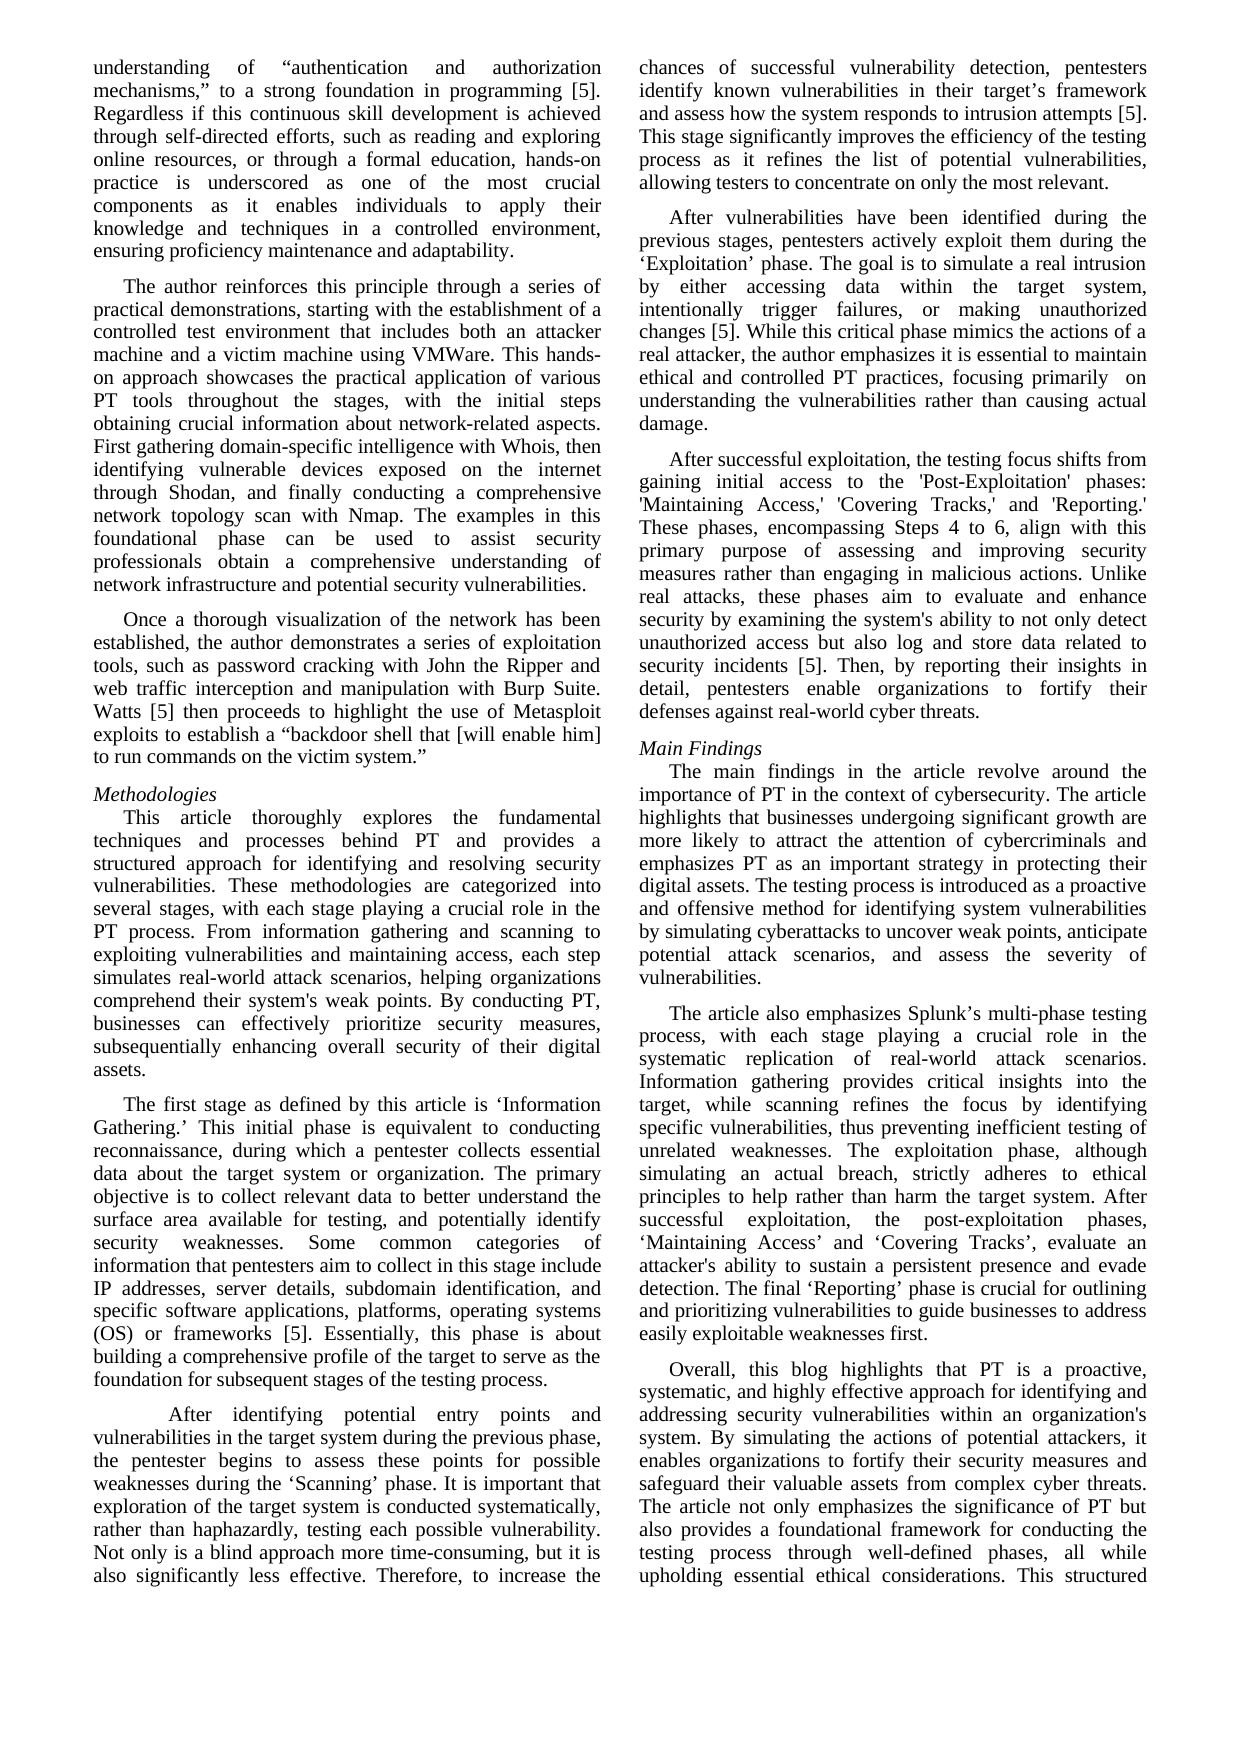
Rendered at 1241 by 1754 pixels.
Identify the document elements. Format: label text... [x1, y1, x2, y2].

text The main findings in the article revolve around the importance of PT in the context of cybersecurity. The article highlights that businesses undergoing significant growth are more likely to attract the attention of cybercriminals and emphasizes PT as an important strategy in protecting their digital assets. The testing process is introduced as a proactive and offensive method for identifying system vulnerabilities by simulating cyberattacks to uncover weak points, anticipate potential attack scenarios, and assess the severity of vulnerabilities. [639, 760, 1147, 989]
text The author reinforces this principle through a series of practical demonstrations, starting with the establishment of a controlled test environment that includes both an attacker machine and a victim machine using VMWare. This hands-on approach showcases the practical application of various PT tools throughout the stages, with the initial steps obtaining crucial information about network-related aspects. First gathering domain-specific intelligence with Whois, then identifying vulnerable devices exposed on the internet through Shodan, and finally conducting a comprehensive network topology scan with Nmap. The examples in this foundational phase can be used to assist security professionals obtain a comprehensive understanding of network infrastructure and potential security vulnerabilities. [93, 275, 601, 596]
text Once a thorough visualization of the network has been established, the author demonstrates a series of exploitation tools, such as password cracking with John the Ripper and web traffic interception and manipulation with Burp Suite. Watts then proceeds to highlight the use of Metasploit exploits to establish a “backdoor shell that [will enable him] to run commands on the victim system.” [93, 608, 601, 768]
text After successful exploitation, the testing focus shifts from gaining initial access to the 'Post-Exploitation' phases: 'Maintaining Access,' 'Covering Tracks,' and 'Reporting.' These phases, encompassing Steps 4 to 6, align with this primary purpose of assessing and improving security measures rather than engaging in malicious actions. Unlike real attacks, these phases aim to evaluate and enhance security by examining the system's ability to not only detect unauthorized access but also log and store data related to security incidents . Then, by reporting their insights in detail, pentesters enable organizations to fortify their defenses against real-world cyber threats. [639, 448, 1147, 723]
subtitle Methodologies [93, 781, 601, 806]
text After identifying potential entry points and vulnerabilities in the target system during the previous phase, the pentester begins to assess these points for possible weaknesses during the ‘Scanning’ phase. It is important that exploration of the target system is conducted systematically, rather than haphazardly, testing each possible vulnerability. Not only is a blind approach more time-consuming, but it is also significantly less effective. Therefore, to increase the chances of successful vulnerability detection, pentesters identify known vulnerabilities in their target’s framework and assess how the system responds to intrusion attempts . This stage significantly improves the efficiency of the testing process as it refines the list of potential vulnerabilities, allowing testers to concentrate on only the most relevant. [93, 1404, 601, 1587]
text The article also emphasizes Splunk’s multi-phase testing process, with each stage playing a crucial role in the systematic replication of real-world attack scenarios. Information gathering provides critical insights into the target, while scanning refines the focus by identifying specific vulnerabilities, thus preventing inefficient testing of unrelated weaknesses. The exploitation phase, although simulating an actual breach, strictly adheres to ethical principles to help rather than harm the target system. After successful exploitation, the post-exploitation phases, ‘Maintaining Access’ and ‘Covering Tracks’, evaluate an attacker's ability to sustain a persistent presence and evade detection. The final ‘Reporting’ phase is crucial for outlining and prioritizing vulnerabilities to guide businesses to address easily exploitable weaknesses first. [639, 1002, 1147, 1345]
text This article thoroughly explores the fundamental techniques and processes behind PT and provides a structured approach for identifying and resolving security vulnerabilities. These methodologies are categorized into several stages, with each stage playing a crucial role in the PT process. From information gathering and scanning to exploiting vulnerabilities and maintaining access, each step simulates real-world attack scenarios, helping organizations comprehend their system's weak points. By conducting PT, businesses can effectively prioritize security measures, subsequentially enhancing overall security of their digital assets. [93, 806, 601, 1081]
subtitle Main Findings [639, 735, 1147, 760]
text After identifying potential entry points and vulnerabilities in the target system during the previous phase, the pentester begins to assess these points for possible weaknesses during the ‘Scanning’ phase. It is important that exploration of the target system is conducted systematically, rather than haphazardly, testing each possible vulnerability. Not only is a blind approach more time-consuming, but it is also significantly less effective. Therefore, to increase the chances of successful vulnerability detection, pentesters identify known vulnerabilities in their target’s framework and assess how the system responds to intrusion attempts . This stage significantly improves the efficiency of the testing process as it refines the list of potential vulnerabilities, allowing testers to concentrate on only the most relevant. [639, 56, 1147, 194]
text The first stage as defined by this article is ‘Information Gathering.’ This initial phase is equivalent to conducting reconnaissance, during which a pentester collects essential data about the target system or organization. The primary objective is to collect relevant data to better understand the surface area available for testing, and potentially identify security weaknesses. Some common categories of information that pentesters aim to collect in this stage include IP addresses, server details, subdomain identification, and specific software applications, platforms, operating systems (OS) or frameworks . Essentially, this phase is about building a comprehensive profile of the target to serve as the foundation for subsequent stages of the testing process. [93, 1093, 601, 1391]
text After vulnerabilities have been identified during the previous stages, pentesters actively exploit them during the ‘Exploitation’ phase. The goal is to simulate a real intrusion by either accessing data within the target system, intentionally trigger failures, or making unauthorized changes . While this critical phase mimics the actions of a real attacker, the author emphasizes it is essential to maintain ethical and controlled PT practices, focusing primarily on understanding the vulnerabilities rather than causing actual damage. [639, 206, 1147, 435]
